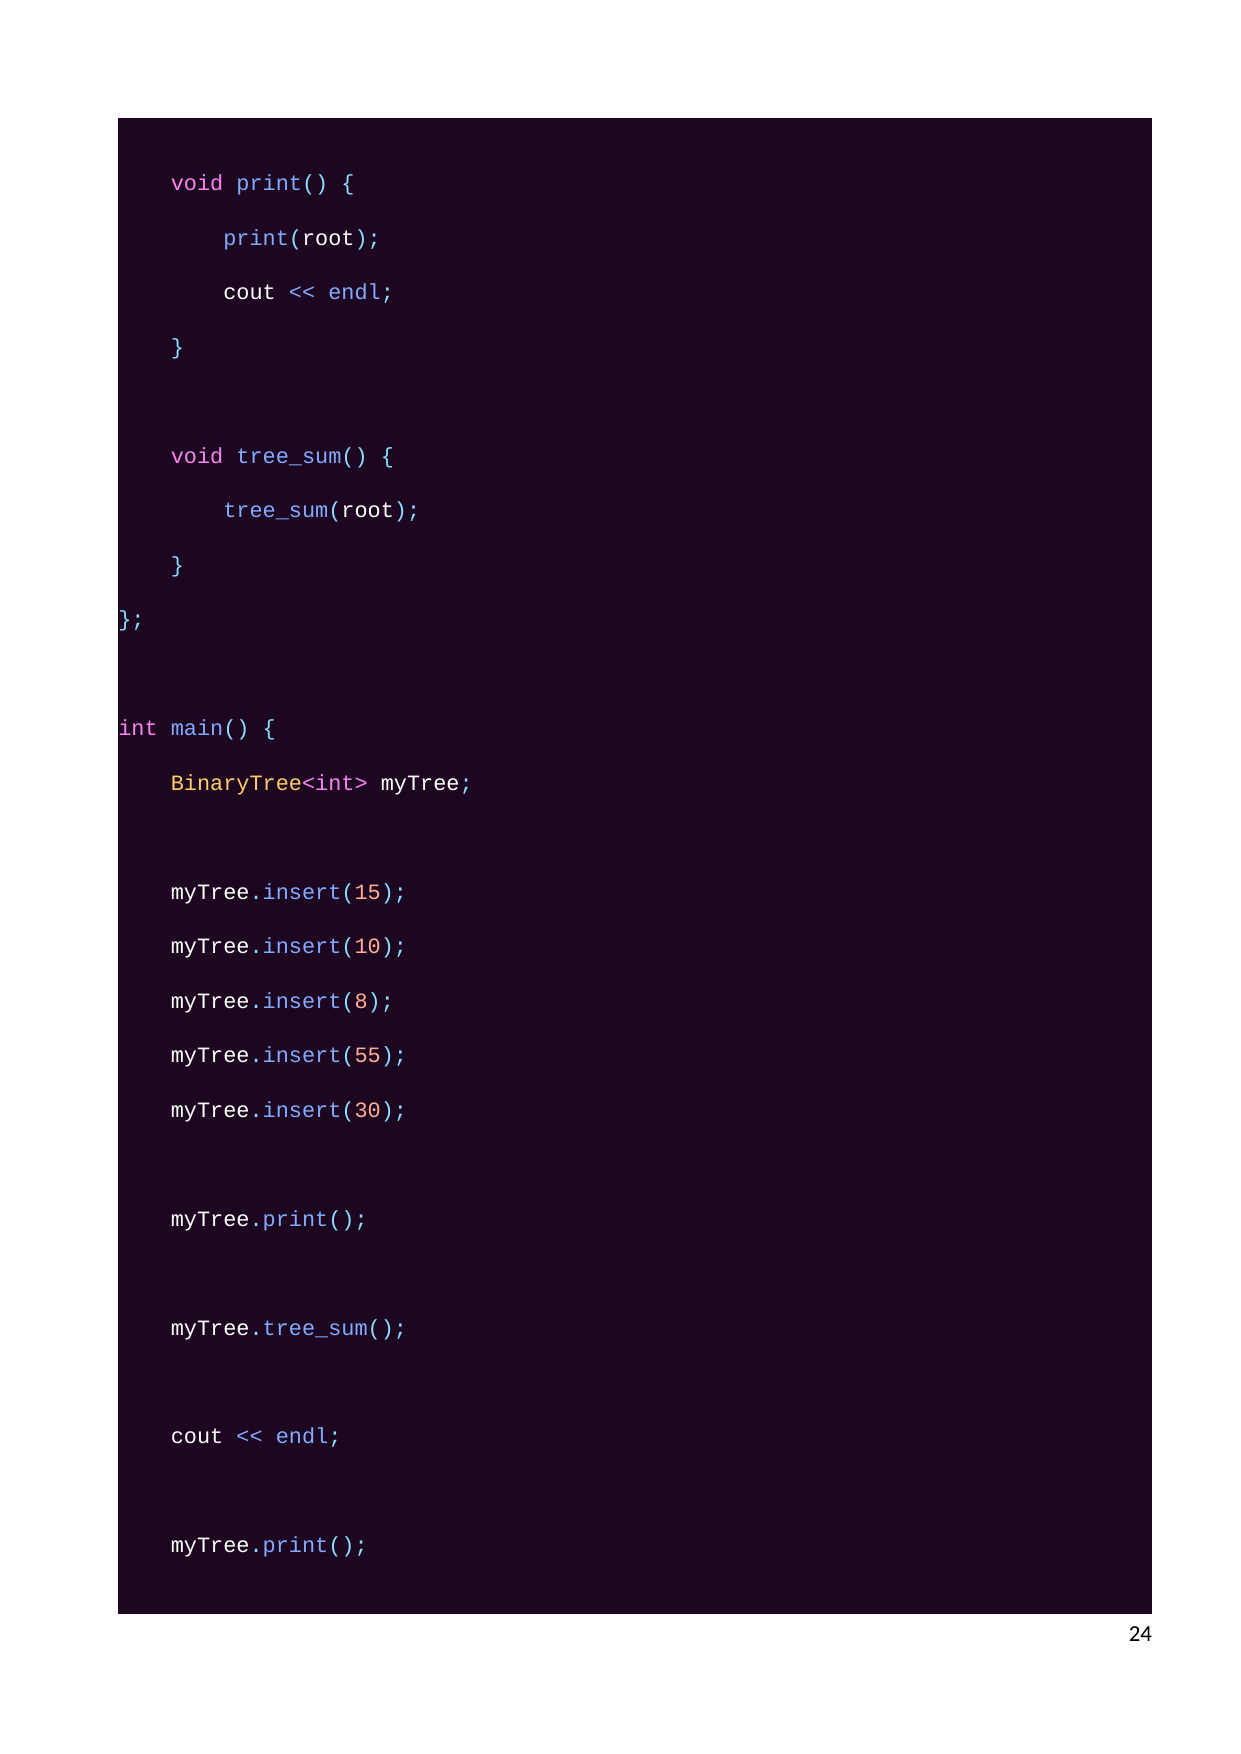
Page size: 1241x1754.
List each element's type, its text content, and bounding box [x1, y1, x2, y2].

text int main() { [118, 717, 1152, 742]
text myTree.insert(10); [118, 935, 1152, 960]
text print(root); [118, 227, 1152, 252]
text } [118, 336, 1152, 361]
text void print() { [118, 173, 1152, 197]
text void tree_sum() { [118, 445, 1152, 470]
text } [118, 554, 1152, 579]
text cout << endl; [118, 282, 1152, 306]
text myTree.insert(15); [118, 881, 1152, 906]
text myTree.insert(30); [118, 1099, 1152, 1123]
text myTree.print(); [118, 1534, 1152, 1559]
text BinaryTree<int> myTree; [118, 772, 1152, 797]
text myTree.print(); [118, 1208, 1152, 1232]
text myTree.insert(8); [118, 990, 1152, 1014]
text tree_sum(root); [118, 499, 1152, 524]
text cout << endl; [118, 1426, 1152, 1450]
text myTree.insert(55); [118, 1044, 1152, 1069]
text }; [118, 608, 1152, 633]
text myTree.tree_sum(); [118, 1317, 1152, 1341]
